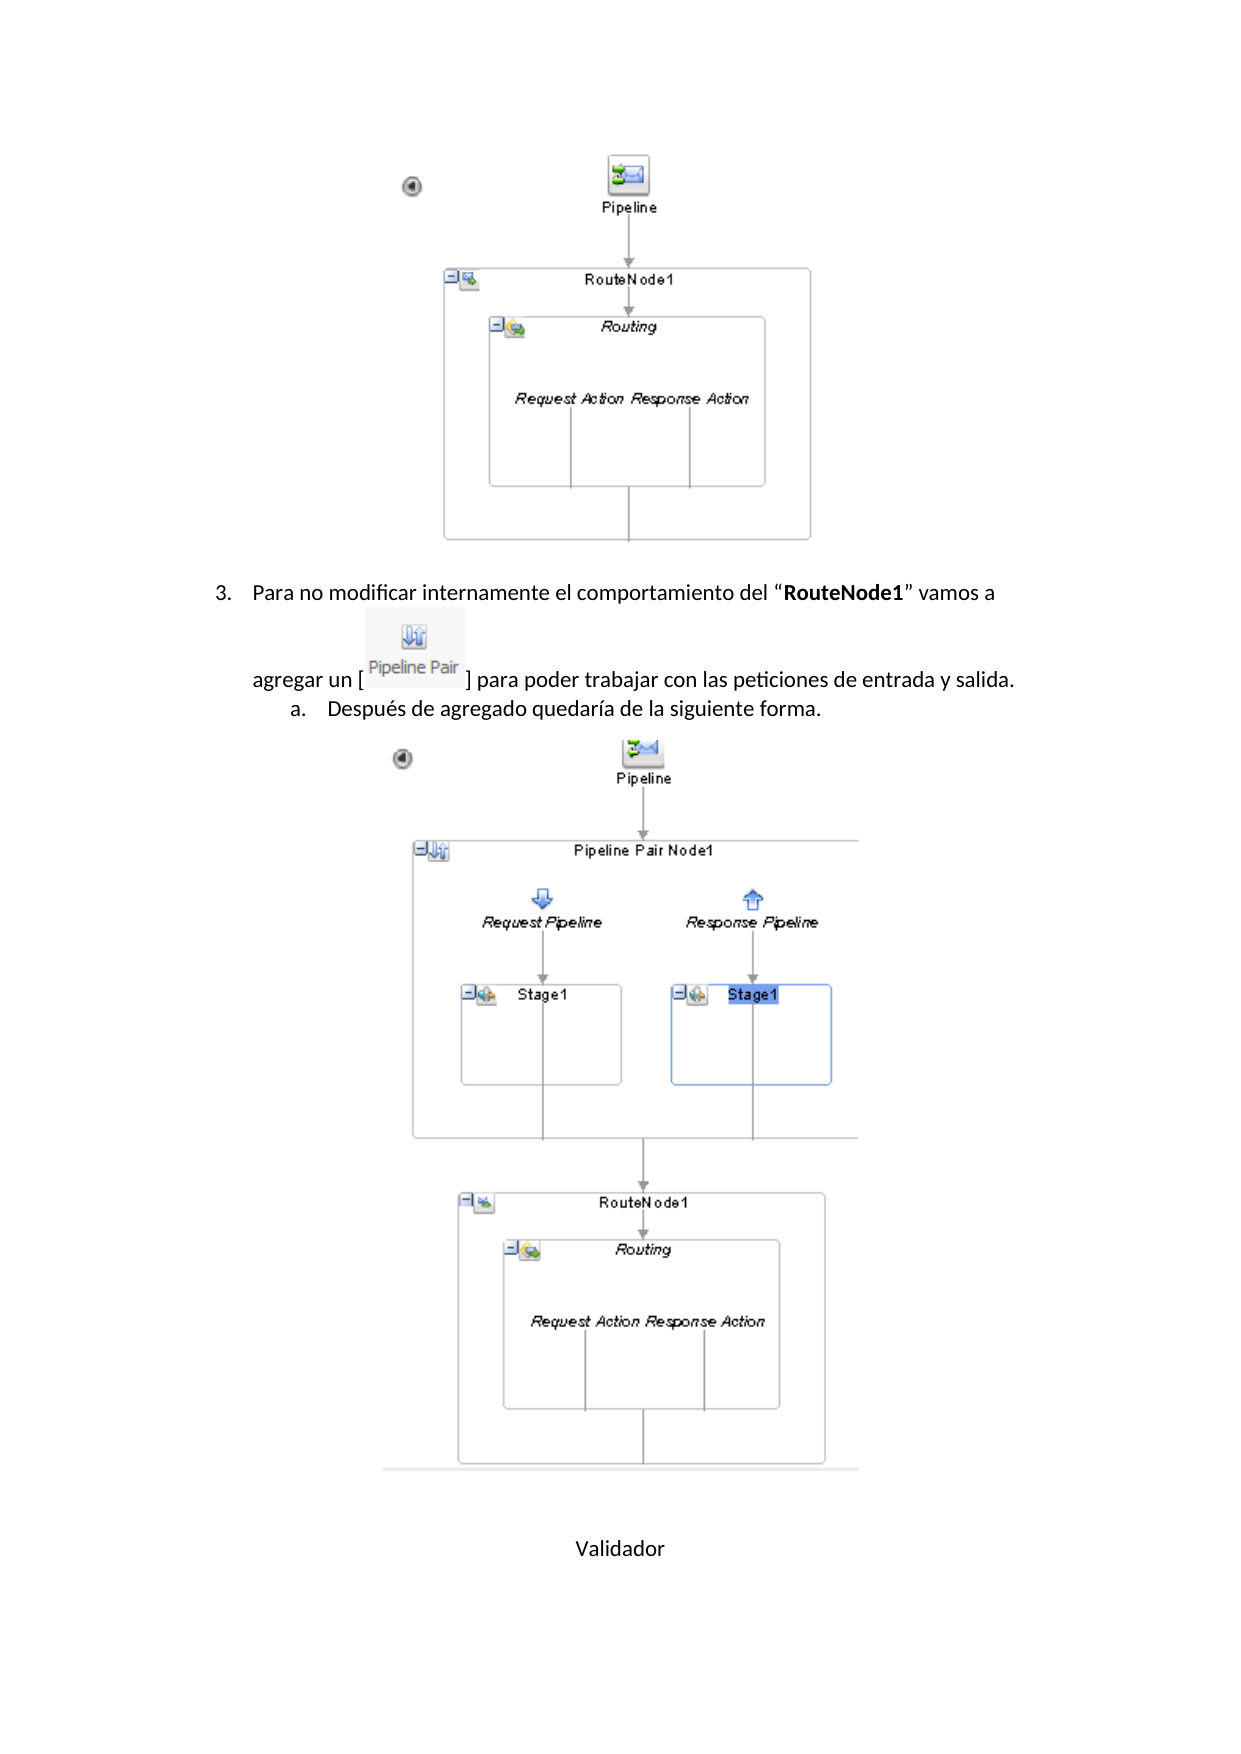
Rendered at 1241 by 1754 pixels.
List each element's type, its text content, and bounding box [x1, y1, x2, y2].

picture [381, 147, 860, 561]
list Después de agregado quedaría de la siguiente forma. [290, 694, 1063, 722]
picture [364, 607, 465, 688]
picture [381, 740, 859, 1471]
list Para no modificar internamente el comportamiento del “RouteNode1” vamos a agregar un [] para poder trabajar con las peticiones de entrada y salida. [215, 578, 1063, 693]
text Validador [177, 1534, 1063, 1562]
